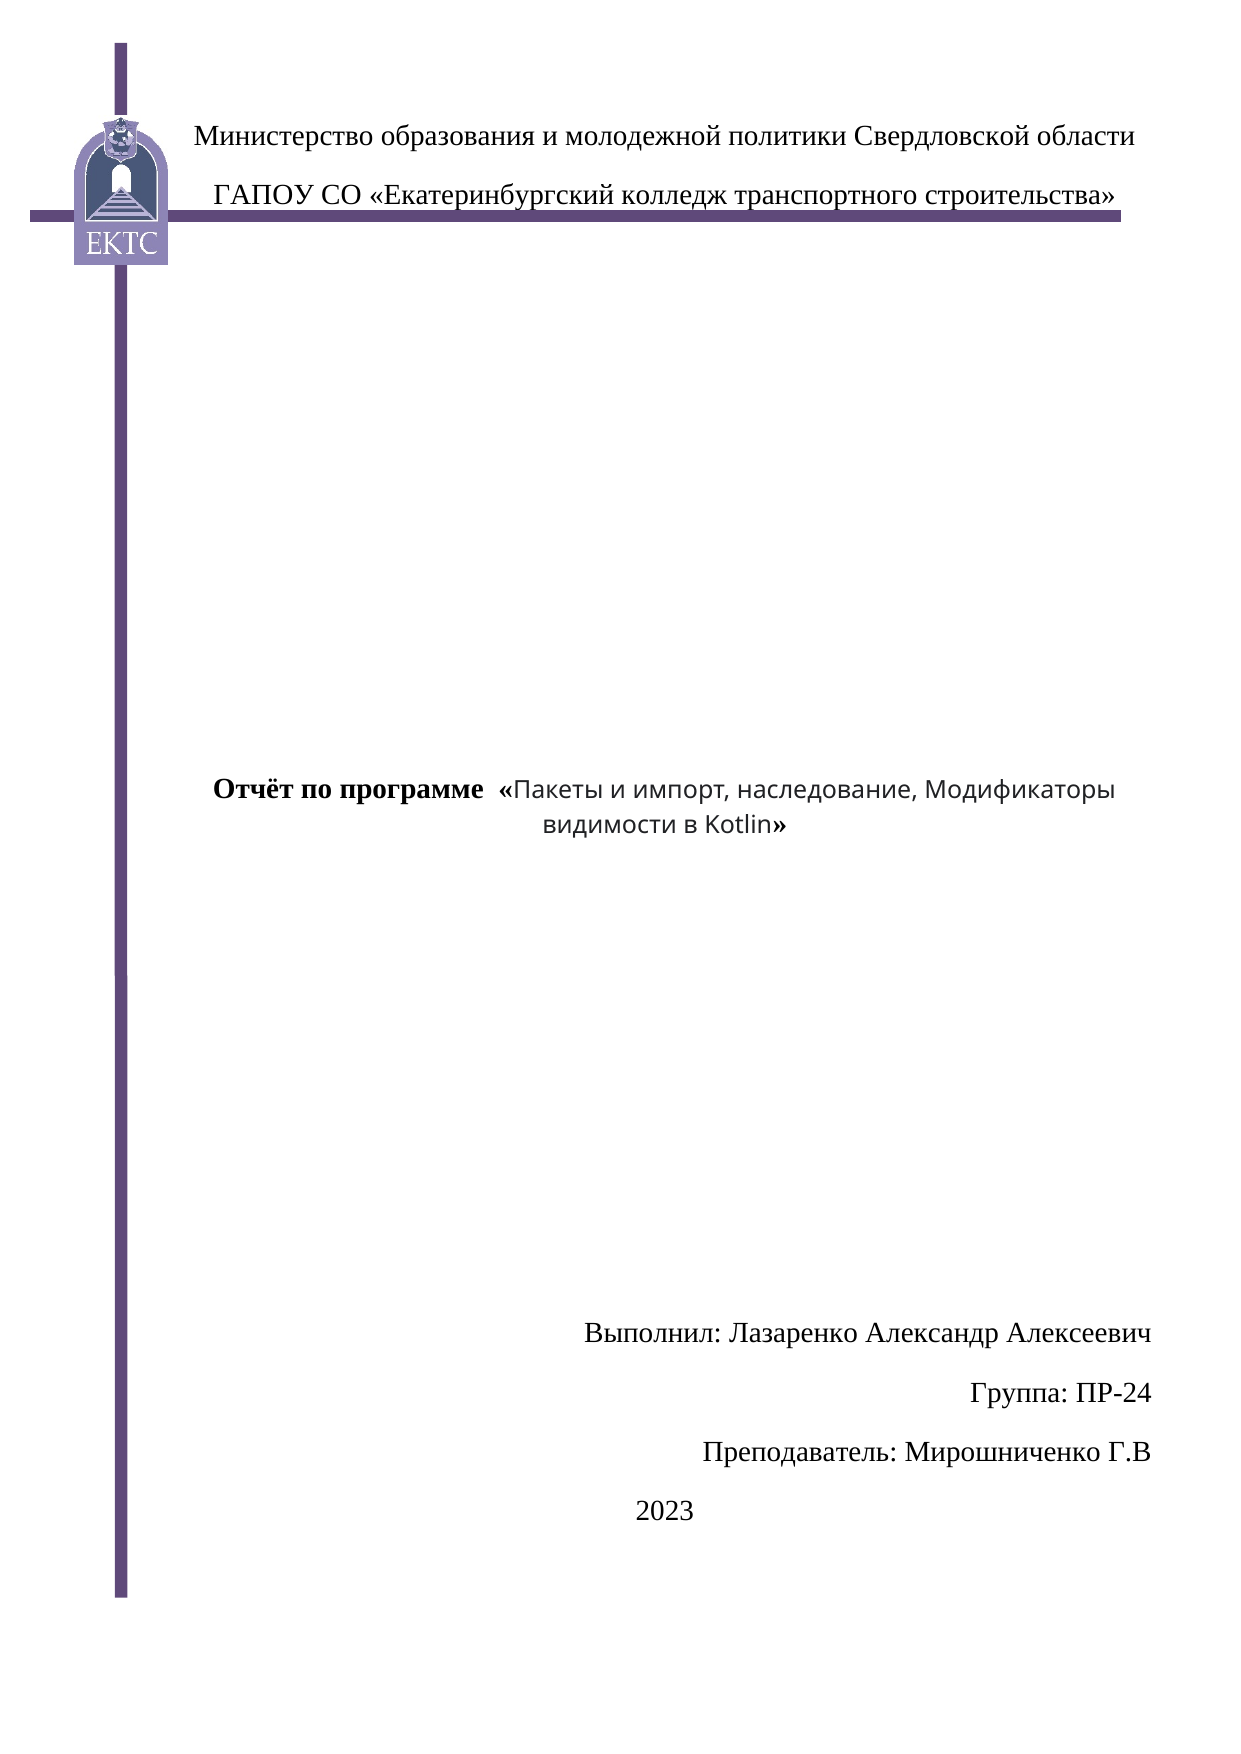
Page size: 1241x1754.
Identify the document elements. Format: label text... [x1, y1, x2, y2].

picture [74, 115, 168, 265]
text ГАПОУ СО «Екатеринбургский колледж транспортного строительства» [177, 177, 1152, 211]
text Преподаватель: Мирошниченко Г.В [177, 1434, 1152, 1468]
text Группа: ПР-24 [177, 1375, 1152, 1408]
text 2023 [177, 1493, 1152, 1527]
subtitle Отчёт по программе «Пакеты и импорт, наследование, Модификаторы видимости в Kotlin» [177, 771, 1152, 840]
text Министерство образования и молодежной политики Свердловской области [177, 118, 1152, 152]
text Выполнил: Лазаренко Александр Алексеевич [177, 1315, 1152, 1349]
